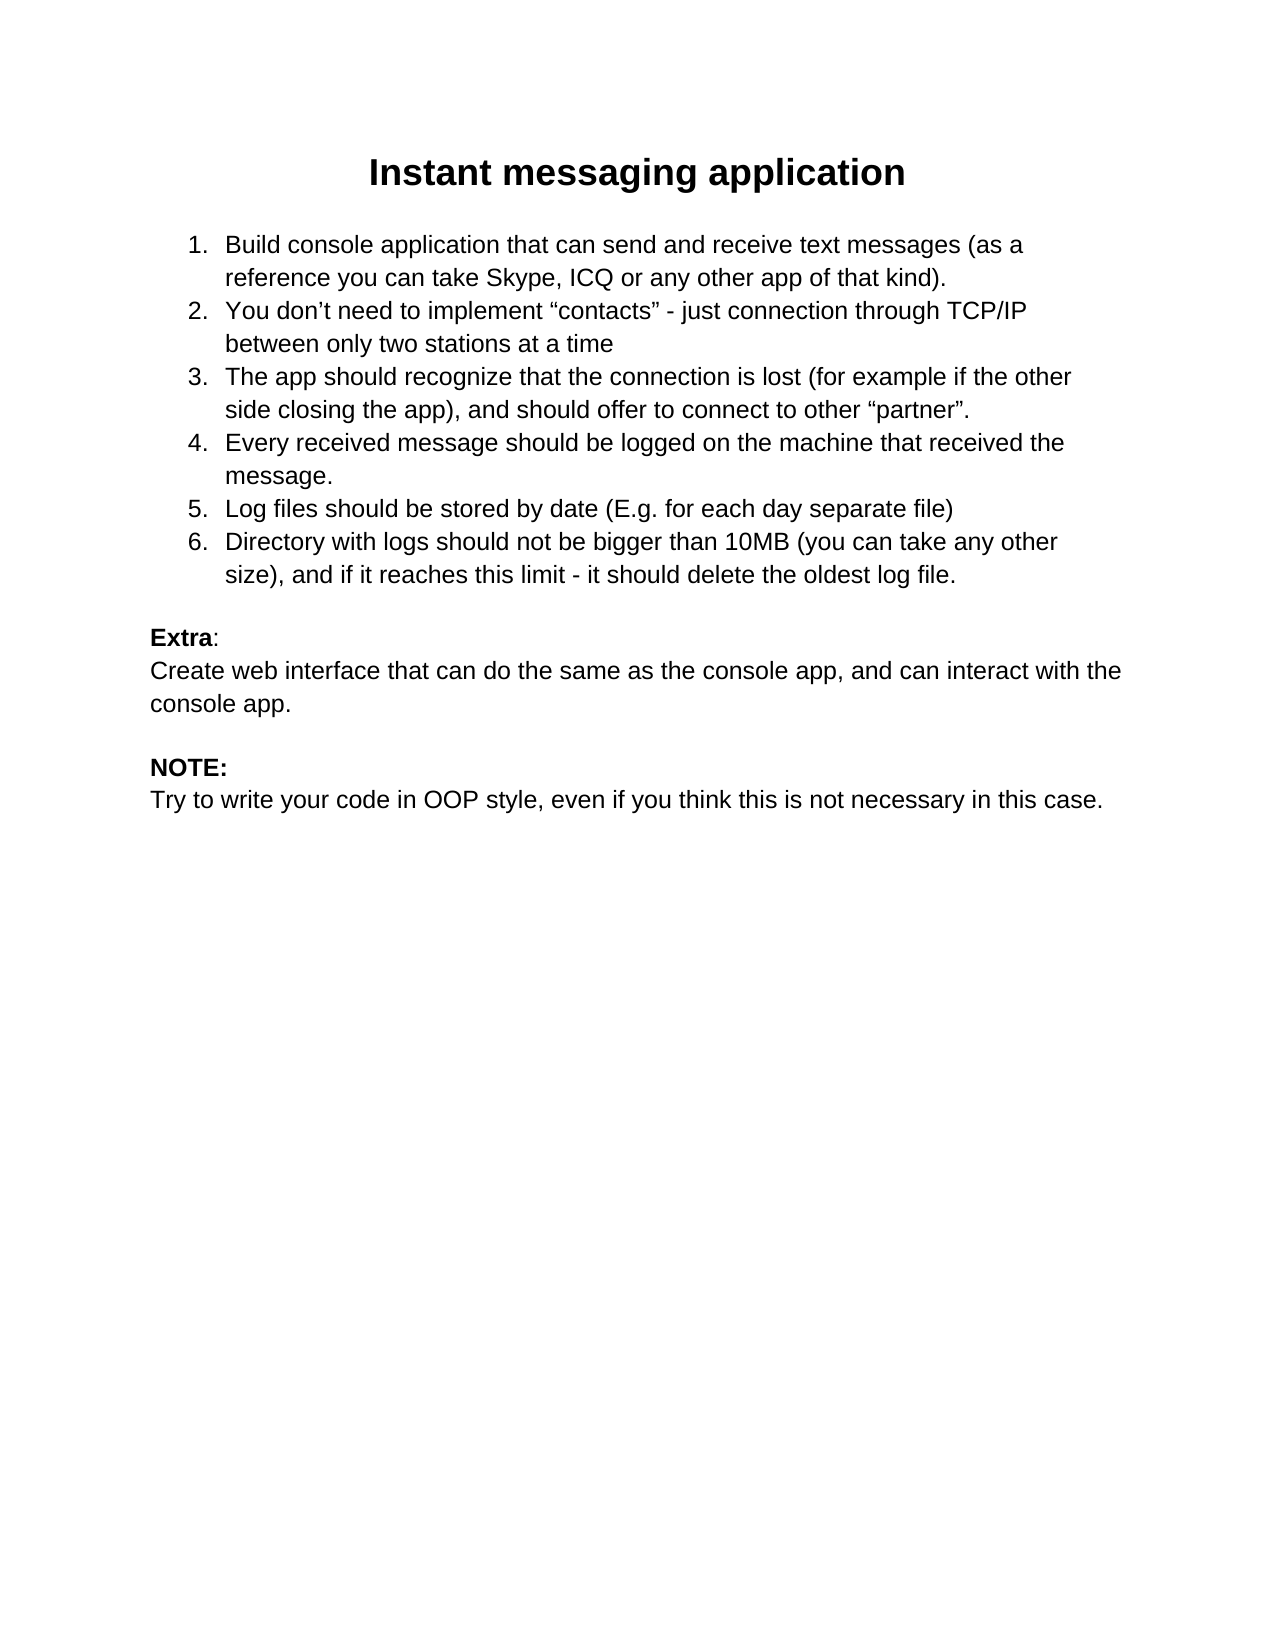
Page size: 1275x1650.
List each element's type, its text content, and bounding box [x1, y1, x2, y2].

list Build console application that can send and receive text messages (as a reference you can take Skype, ICQ or any other app of that kind). [188, 230, 1125, 292]
list You don’t need to implement “contacts” - just connection through TCP/IP between only two stations at a time [188, 296, 1125, 358]
text Instant messaging application [150, 150, 1125, 193]
text Extra: [150, 623, 1125, 652]
list Directory with logs should not be bigger than 10MB (you can take any other size), and if it reaches this limit - it should delete the oldest log file. [188, 527, 1125, 589]
text Create web interface that can do the same as the console app, and can interact with the console app. [150, 656, 1125, 718]
text NOTE: [150, 752, 1125, 781]
list Log files should be stored by date (E.g. for each day separate file) [188, 494, 1125, 523]
text Try to write your code in OOP style, even if you think this is not necessary in this case. [150, 786, 1125, 814]
list The app should recognize that the connection is lost (for example if the other side closing the app), and should offer to connect to other “partner”. [188, 362, 1125, 424]
list Every received message should be logged on the machine that received the message. [188, 428, 1125, 490]
